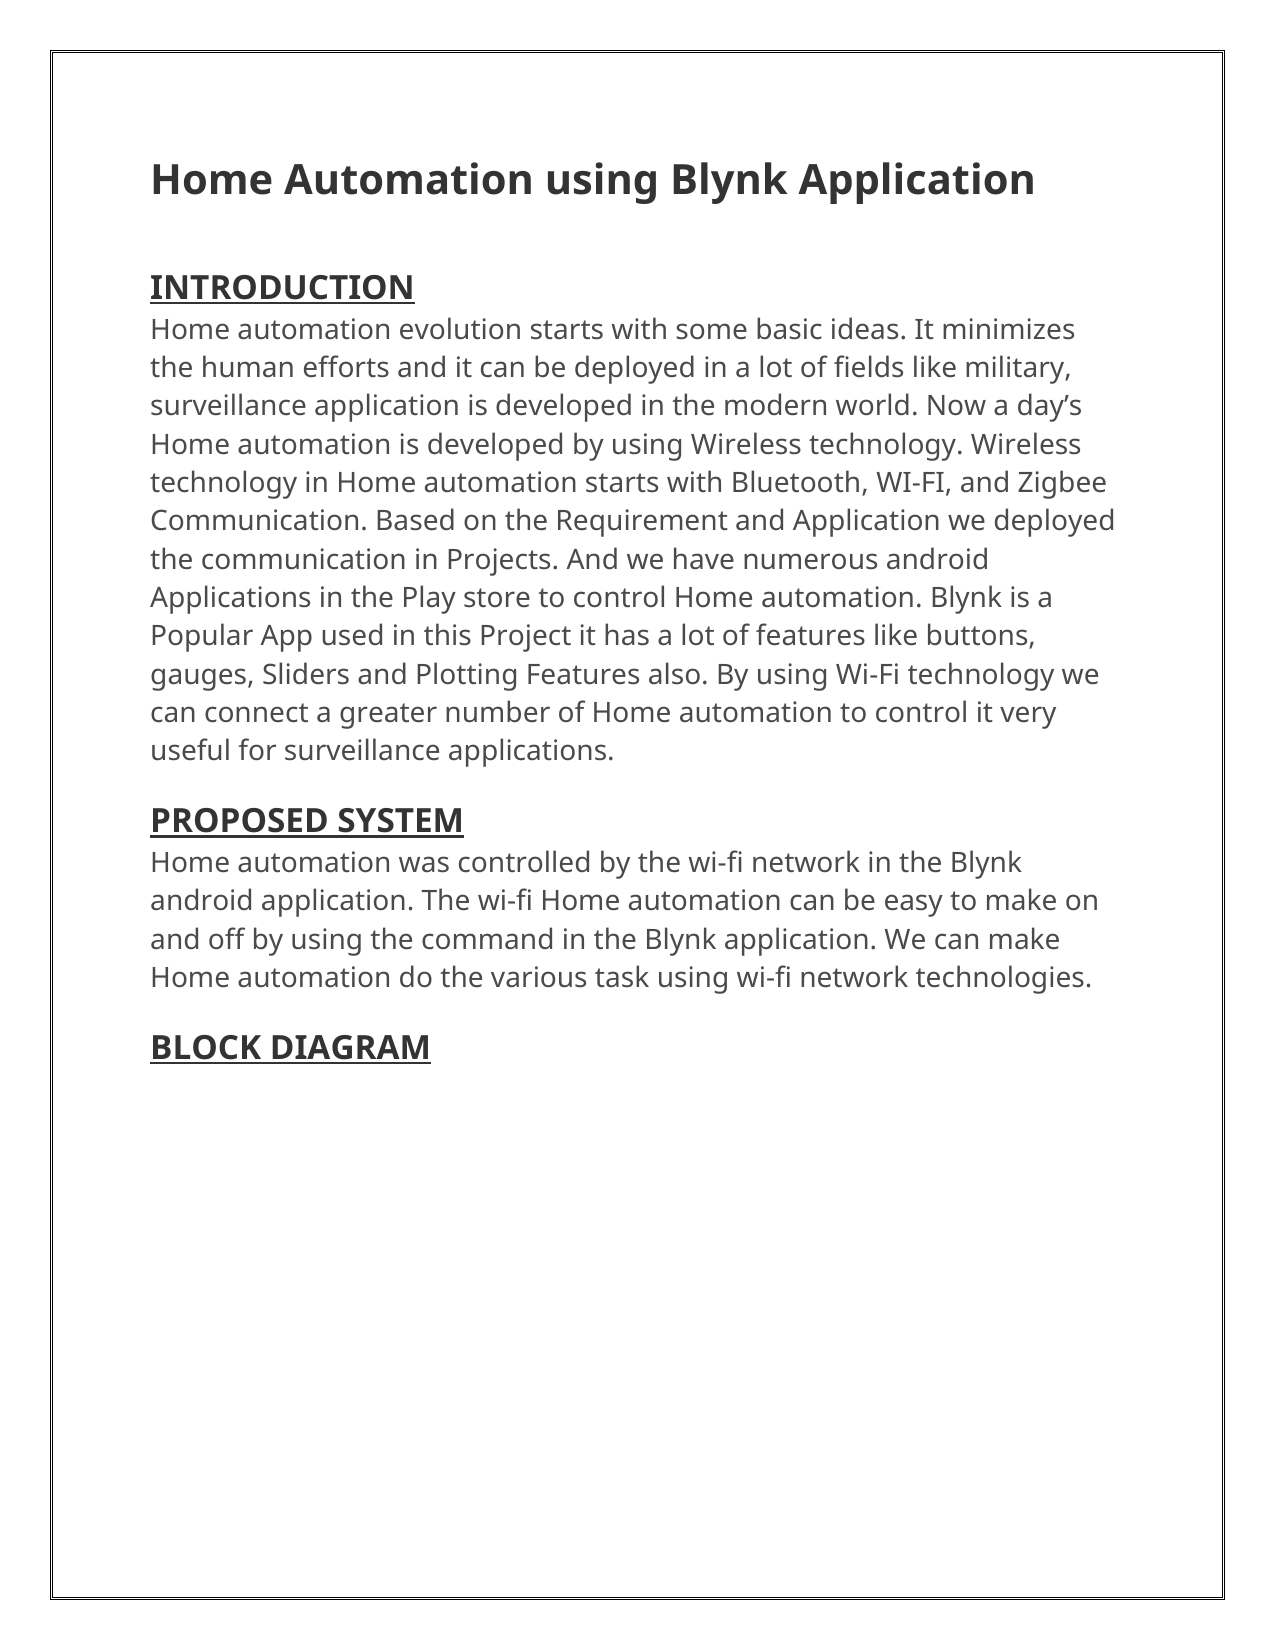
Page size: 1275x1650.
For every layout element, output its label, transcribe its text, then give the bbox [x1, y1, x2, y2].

text INTRODUCTION [150, 263, 1125, 309]
text Home automation evolution starts with some basic ideas. It minimizes the human efforts and it can be deployed in a lot of fields like military, surveillance application is developed in the modern world. Now a day’s Home automation is developed by using Wireless technology. Wireless technology in Home automation starts with Bluetooth, WI-FI, and Zigbee Communication. Based on the Requirement and Application we deployed the communication in Projects. And we have numerous android Applications in the Play store to control Home automation. Blynk is a Popular App used in this Project it has a lot of features like buttons, gauges, Sliders and Plotting Features also. By using Wi-Fi technology we can connect a greater number of Home automation to control it very useful for surveillance applications. [150, 309, 1125, 797]
text PROPOSED SYSTEM [150, 797, 1125, 842]
text BLOCK DIAGRAM [150, 1024, 1125, 1069]
text Home Automation using Blynk Application [150, 150, 1125, 207]
text Home automation was controlled by the wi-fi network in the Blynk android application. The wi-fi Home automation can be easy to make on and off by using the command in the Blynk application. We can make Home automation do the various task using wi-fi network technologies. [150, 842, 1125, 1024]
